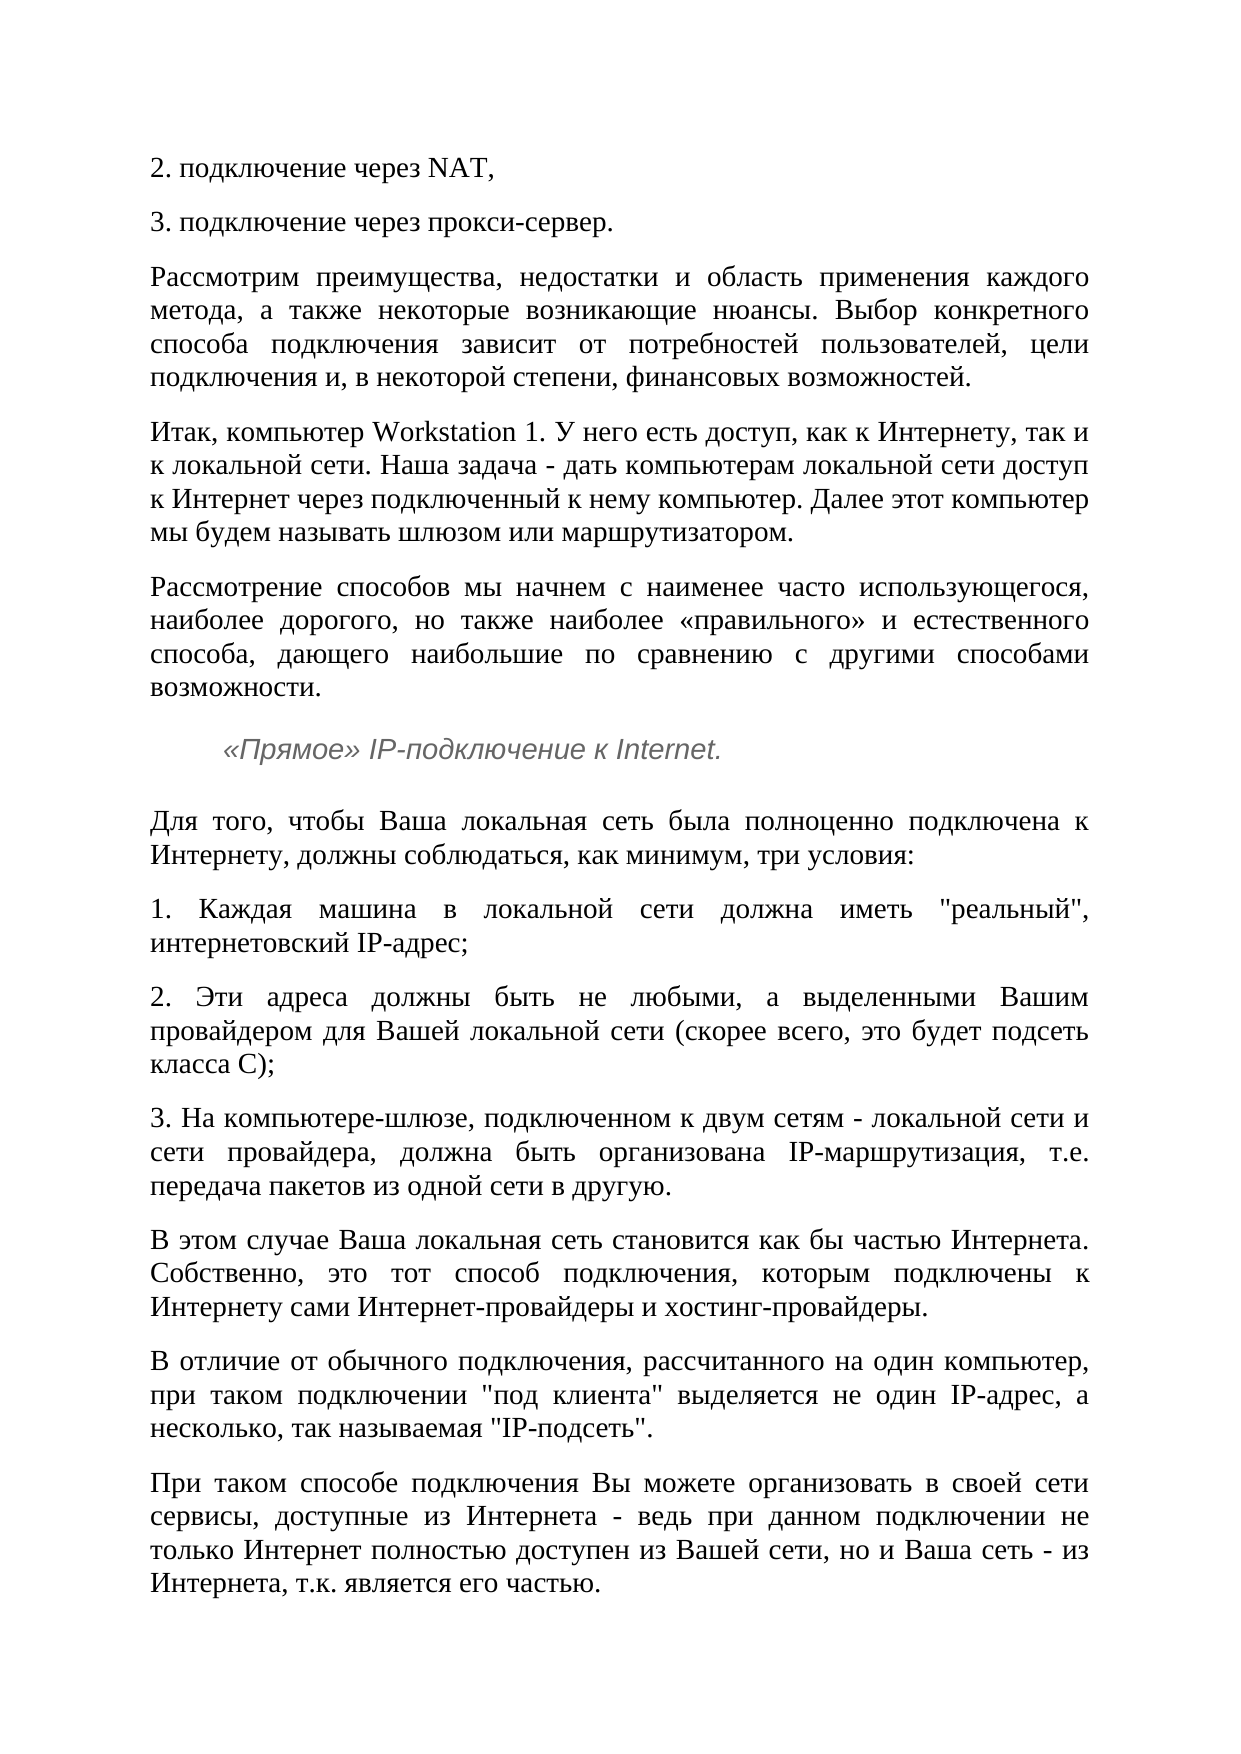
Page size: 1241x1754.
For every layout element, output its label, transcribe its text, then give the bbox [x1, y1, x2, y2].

text 2. подключение через NAT, [150, 150, 1090, 183]
text При таком способе подключения Вы можете организовать в своей сети сервисы, доступные из Интернета - ведь при данном подключении не только Интернет полностью доступен из Вашей сети, но и Ваша сеть - из Интернета, т.к. является его частью. [150, 1465, 1090, 1599]
text Для того, чтобы Ваша локальная сеть была полноценно подключена к Интернету, должны соблюдаться, как минимум, три условия: [150, 803, 1090, 870]
text 2. Эти адреса должны быть не любыми, а выделенными Вашим провайдером для Вашей локальной сети (скорее всего, это будет подсеть класса C); [150, 979, 1090, 1080]
text Рассмотрим преимущества, недостатки и область применения каждого метода, а также некоторые возникающие нюансы. Выбор конкретного способа подключения зависит от потребностей пользователей, цели подключения и, в некоторой степени, финансовых возможностей. [150, 259, 1090, 393]
subtitle «Прямое» IP-подключение к Internet. [150, 732, 1090, 766]
text Рассмотрение способов мы начнем с наименее часто использующегося, наиболее дорогого, но также наиболее «правильного» и естественного способа, дающего наибольшие по сравнению с другими способами возможности. [150, 569, 1090, 703]
text В этом случае Ваша локальная сеть становится как бы частью Интернета. Собственно, это тот способ подключения, которым подключены к Интернету сами Интернет-провайдеры и хостинг-провайдеры. [150, 1222, 1090, 1323]
text 1. Каждая машина в локальной сети должна иметь "реальный", интернетовский IP-адрес; [150, 891, 1090, 958]
text В отличие от обычного подключения, рассчитанного на один компьютер, при таком подключении "под клиента" выделяется не один IP-адрес, а несколько, так называемая "IP-подсеть". [150, 1343, 1090, 1444]
text Итак, компьютер Workstation 1. У него есть доступ, как к Интернету, так и к локальной сети. Наша задача - дать компьютерам локальной сети доступ к Интернет через подключенный к нему компьютер. Далее этот компьютер мы будем называть шлюзом или маршрутизатором. [150, 414, 1090, 548]
text 3. На компьютере-шлюзе, подключенном к двум сетям - локальной сети и сети провайдера, должна быть организована IP-маршрутизация, т.е. передача пакетов из одной сети в другую. [150, 1101, 1090, 1201]
text 3. подключение через прокси-сервер. [150, 204, 1090, 238]
